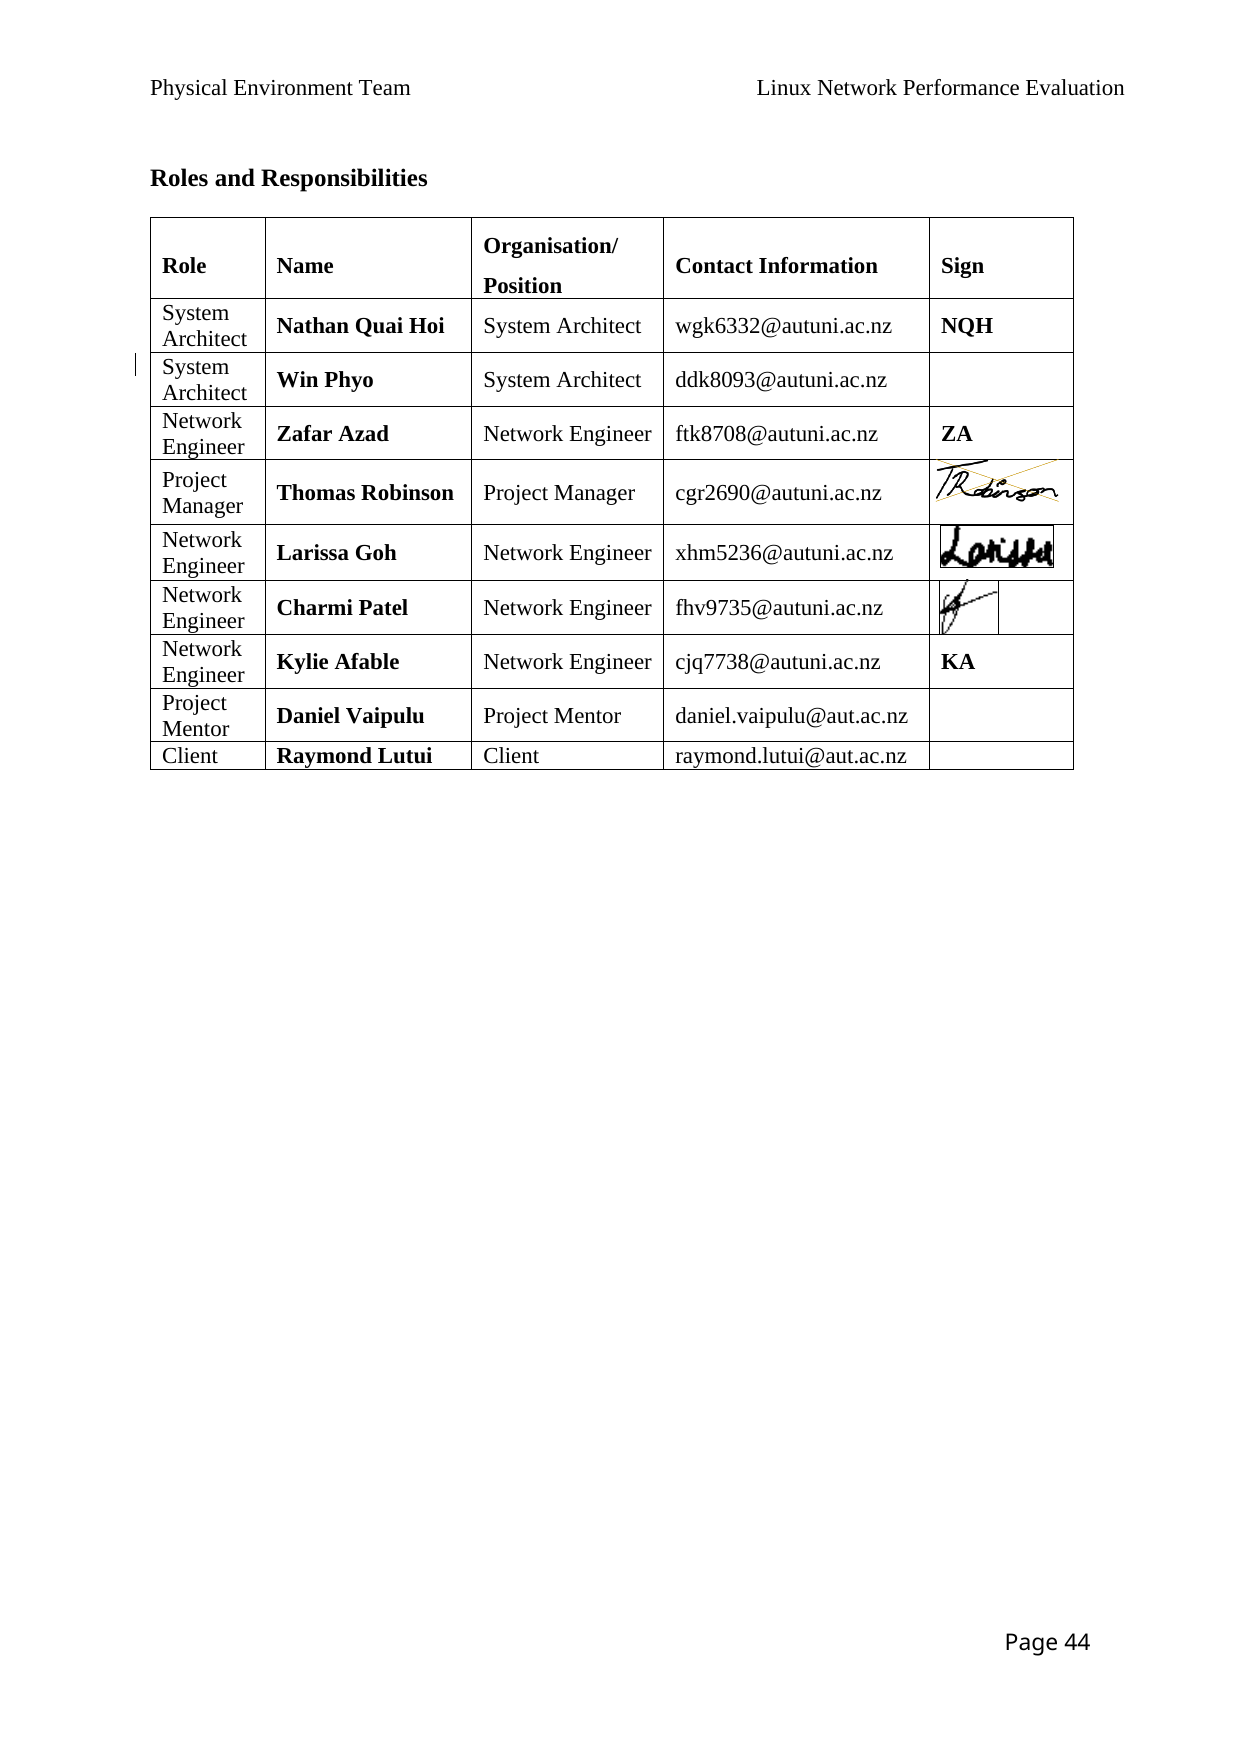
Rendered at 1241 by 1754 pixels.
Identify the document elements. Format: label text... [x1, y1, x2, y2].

table_cell Larissa Goh [266, 525, 471, 580]
table_cell daniel.vaipulu@aut.ac.nz [664, 689, 929, 741]
table_cell System Architect [151, 299, 265, 352]
table_cell Client [472, 742, 663, 769]
table_cell [930, 742, 1073, 769]
table_cell [999, 581, 1073, 634]
table_cell xhm5236@autuni.ac.nz [664, 525, 929, 580]
table_cell Raymond Lutui [266, 742, 471, 769]
table_cell Charmi Patel [266, 581, 471, 634]
table_cell Zafar Azad [266, 407, 471, 459]
picture [939, 459, 1056, 479]
table_header Contact Information [664, 218, 929, 298]
picture [940, 581, 998, 634]
table_header Organisation/ Position [472, 218, 663, 298]
picture [936, 460, 995, 500]
table_cell Network Engineer [472, 525, 663, 580]
table_cell NQH [930, 299, 1073, 352]
table_cell ftk8708@autuni.ac.nz [664, 407, 929, 459]
table_cell Network Engineer [151, 407, 265, 459]
table_cell [930, 460, 1073, 524]
picture [1000, 460, 1059, 501]
table_cell System Architect [472, 299, 663, 352]
table_cell KA [930, 635, 1073, 687]
table_cell Project Mentor [151, 689, 265, 741]
table_cell Network Engineer [472, 407, 663, 459]
picture [941, 526, 1053, 567]
table_cell Project Manager [472, 460, 663, 524]
table_cell [930, 689, 1073, 741]
table_cell Network Engineer [472, 581, 663, 634]
table_cell Nathan Quai Hoi [266, 299, 471, 352]
table_cell Network Engineer [151, 525, 265, 580]
table_cell System Architect [151, 353, 265, 406]
table_cell ddk8093@autuni.ac.nz [664, 353, 929, 406]
table_cell fhv9735@autuni.ac.nz [664, 581, 929, 634]
table_header Name [266, 218, 471, 298]
table_cell [930, 525, 1073, 580]
table_cell ZA [930, 407, 1073, 459]
table_cell Client [151, 742, 265, 769]
table_cell raymond.lutui@aut.ac.nz [664, 742, 929, 769]
table_cell Network Engineer [151, 581, 265, 634]
table_cell Thomas Robinson [266, 460, 471, 524]
table_cell Daniel Vaipulu [266, 689, 471, 741]
table_cell Kylie Afable [266, 635, 471, 687]
table_cell Project Manager [151, 460, 265, 524]
table_cell Win Phyo [266, 353, 471, 406]
table_cell Project Mentor [472, 689, 663, 741]
table_cell [930, 581, 939, 634]
table_cell Network Engineer [151, 635, 265, 687]
table_cell [930, 353, 1073, 406]
table_cell cgr2690@autuni.ac.nz [664, 460, 929, 524]
table_cell wgk6332@autuni.ac.nz [664, 299, 929, 352]
table_cell Network Engineer [472, 635, 663, 687]
table_header Sign [930, 218, 1073, 298]
text Roles and Responsibilities [150, 163, 1090, 192]
table_cell cjq7738@autuni.ac.nz [664, 635, 929, 687]
table_header Role [151, 218, 265, 298]
table_cell System Architect [472, 353, 663, 406]
picture [938, 481, 1057, 502]
